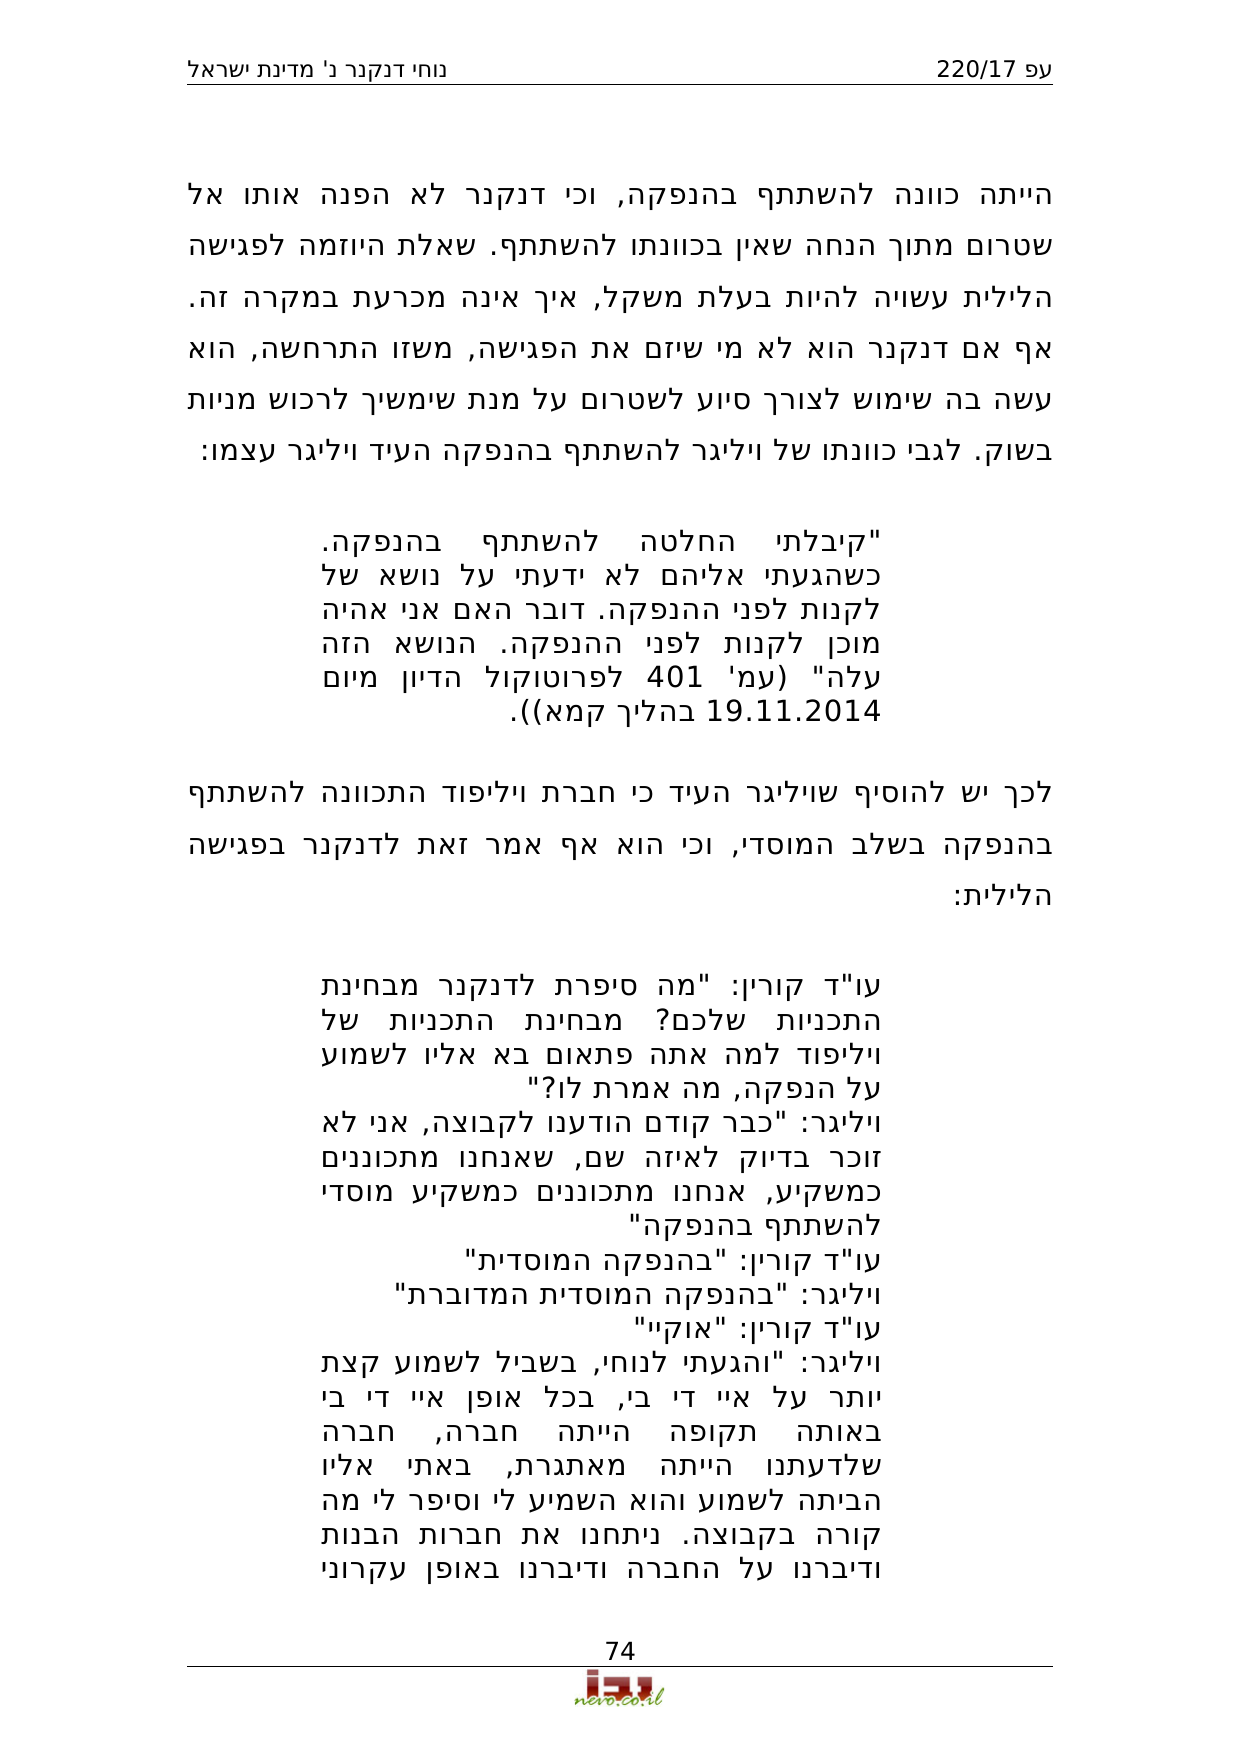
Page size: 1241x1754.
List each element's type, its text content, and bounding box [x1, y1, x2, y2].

text עו"ד קורין: "מה סיפרת לדנקנר מבחינת התכניות שלכם? מבחינת התכניות של ויליפוד למה אתה פתאום בא אליו לשמוע על הנפקה, מה אמרת לו?" [321, 968, 882, 1106]
text עו"ד קורין: "בהנפקה המוסדית" [321, 1243, 882, 1277]
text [321, 1345, 882, 1585]
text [187, 177, 1053, 468]
text לכך יש להוסיף שויליגר העיד כי חברת ויליפוד התכוונה להשתתף בהנפקה בשלב המוסדי, וכי הוא אף אמר זאת לדנקנר בפגישה הלילית: [187, 776, 1053, 912]
text ויליגר: "בהנפקה המוסדית המדוברת" [321, 1277, 882, 1311]
text ויליגר: "כבר קודם הודענו לקבוצה, אני לא זוכר בדיוק לאיזה שם, שאנחנו מתכוננים כמשקיע, אנחנו מתכוננים כמשקיע מוסדי להשתתף בהנפקה" [321, 1106, 882, 1243]
picture [574, 1669, 666, 1707]
text "קיבלתי החלטה להשתתף בהנפקה. כשהגעתי אליהם לא ידעתי על נושא של לקנות לפני ההנפקה. דובר האם אני אהיה מוכן לקנות לפני ההנפקה. הנושא הזה עלה" (עמ' 401 לפרוטוקול הדיון מיום 19.11.2014 בהליך קמא)). [321, 524, 882, 729]
text עו"ד קורין: "אוקיי" [321, 1311, 882, 1345]
